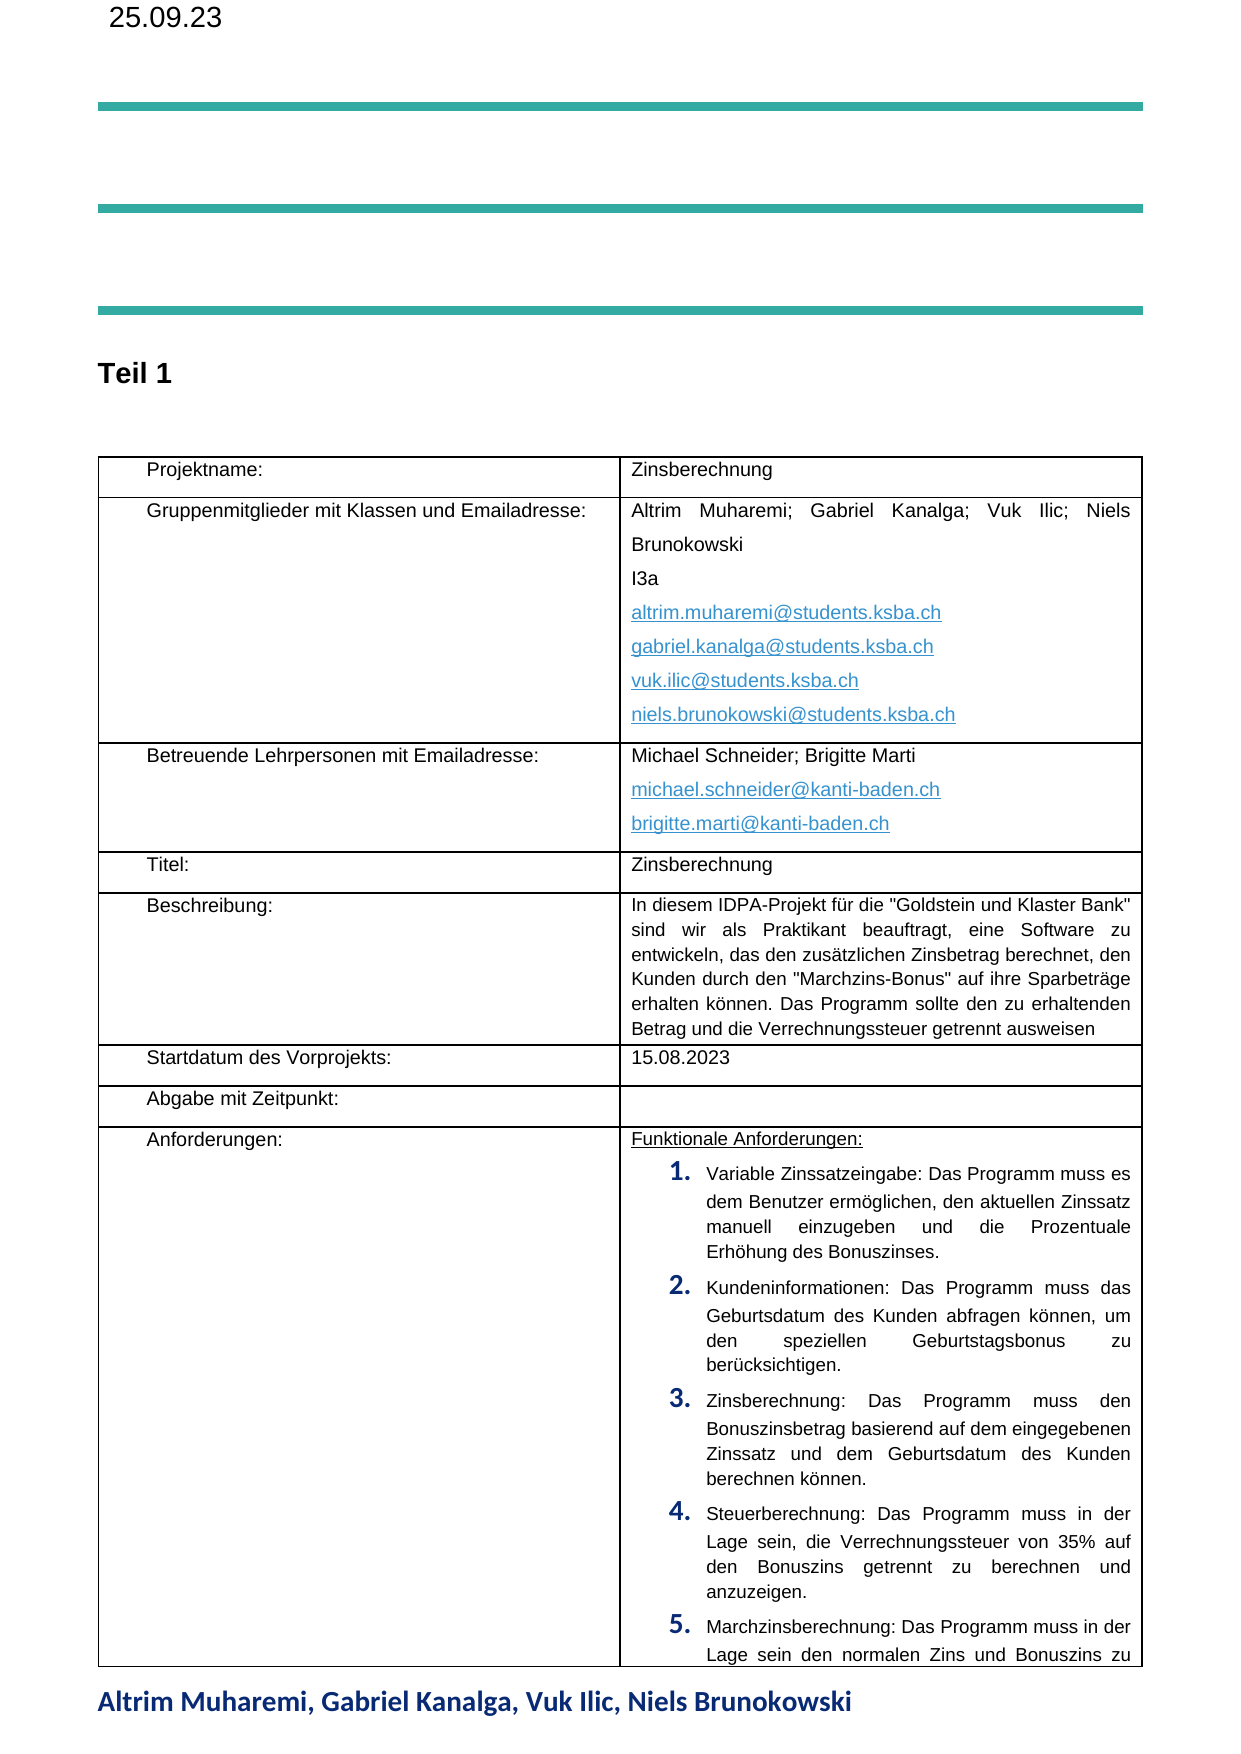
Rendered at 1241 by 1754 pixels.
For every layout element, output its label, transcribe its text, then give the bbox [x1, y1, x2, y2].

table_cell Startdatum des Vorprojekts: [99, 1046, 619, 1085]
table_header Zinsberechnung [621, 458, 1141, 497]
table_cell Titel: [99, 853, 619, 892]
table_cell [621, 1128, 1141, 1666]
table_cell 15.08.2023 [621, 1046, 1141, 1085]
table_cell Michael Schneider; Brigitte Marti michael.schneider@kanti-baden.ch brigitte.marti@kanti-baden.ch [621, 744, 1141, 851]
table_cell Betreuende Lehrpersonen mit Emailadresse: [99, 744, 619, 851]
table_cell Abgabe mit Zeitpunkt: [99, 1087, 619, 1126]
table_cell In diesem IDPA-Projekt für die "Goldstein und Klaster Bank" sind wir als Praktikant beauftragt, eine Software zu entwickeln, das den zusätzlichen Zinsbetrag berechnet, den Kunden durch den "Marchzins-Bonus" auf ihre Sparbeträge erhalten können. Das Programm sollte den zu erhaltenden Betrag und die Verrechnungssteuer getrennt ausweisen [621, 894, 1141, 1044]
table_cell Beschreibung: [99, 894, 619, 1044]
table_cell Altrim Muharemi; Gabriel Kanalga; Vuk Ilic; Niels Brunokowski I3a altrim.muharemi@students.ksba.ch gabriel.kanalga@students.ksba.ch vuk.ilic@students.ksba.ch niels.brunokowski@students.ksba.ch [621, 498, 1141, 742]
table_cell Gruppenmitglieder mit Klassen und Emailadresse: [99, 498, 619, 742]
table_cell [621, 1087, 1141, 1126]
table_cell Zinsberechnung [621, 853, 1141, 892]
table_header Projektname: [99, 458, 619, 497]
text Teil 1 [97, 356, 1143, 389]
table_cell Anforderungen: [99, 1128, 619, 1666]
